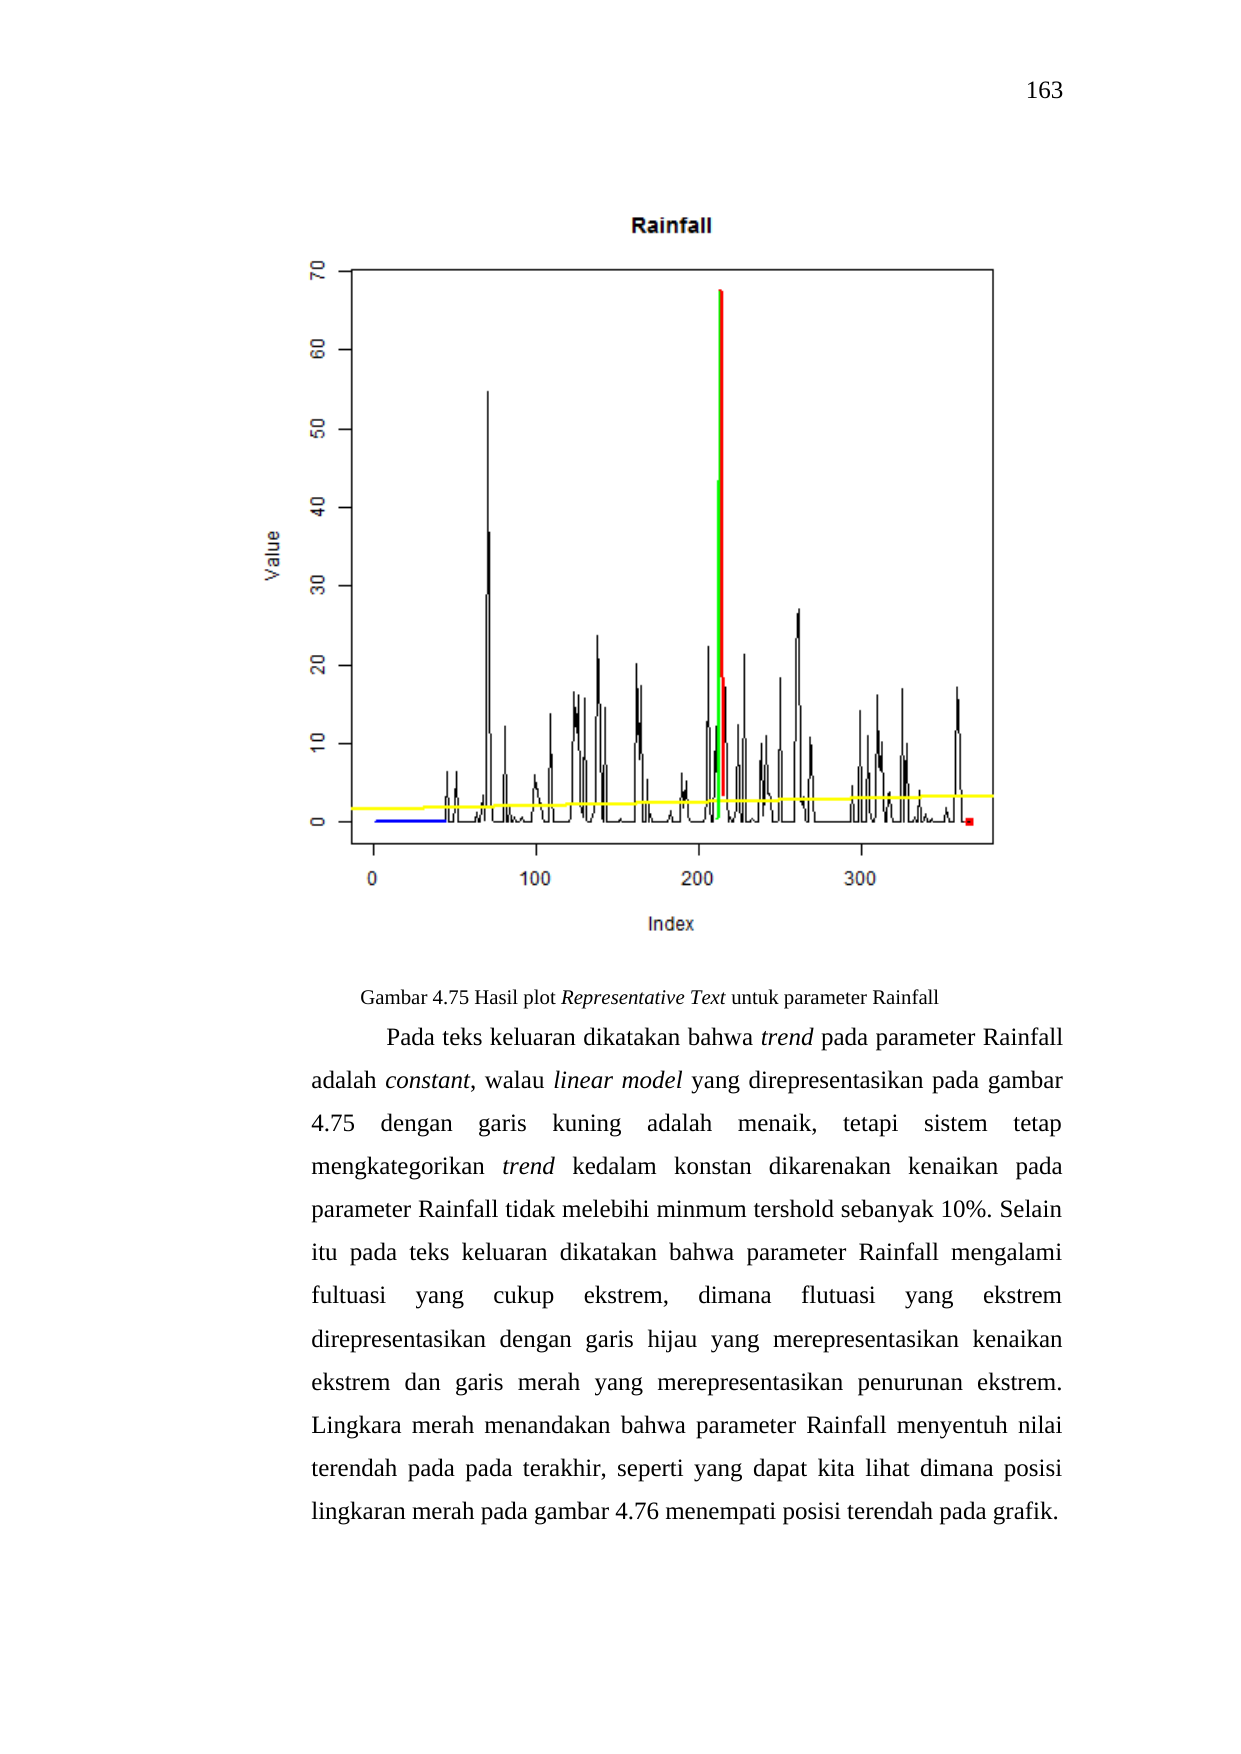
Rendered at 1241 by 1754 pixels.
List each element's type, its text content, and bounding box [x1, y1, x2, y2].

picture [259, 177, 1041, 959]
text Pada teks keluaran dikatakan bahwa trend pada parameter Rainfall adalah constant, walau linear model yang direpresentasikan pada gambar 4.75 dengan garis kuning adalah menaik, tetapi sistem tetap mengkategorikan trend kedalam konstan dikarenakan kenaikan pada parameter Rainfall tidak melebihi minmum tershold sebanyak 10%. Selain itu pada teks keluaran dikatakan bahwa parameter Rainfall mengalami fultuasi yang cukup ekstrem, dimana flutuasi yang ekstrem direpresentasikan dengan garis hijau yang merepresentasikan kenaikan ekstrem dan garis merah yang merepresentasikan penurunan ekstrem. Lingkara merah menandakan bahwa parameter Rainfall menyentuh nilai terendah pada pada terakhir, seperti yang dapat kita lihat dimana posisi lingkaran merah pada gambar 4.76 menempati posisi terendah pada grafik. [311, 1022, 1063, 1525]
text Gambar 4.75 Hasil plot Representative Text untuk parameter Rainfall [236, 985, 1063, 1009]
